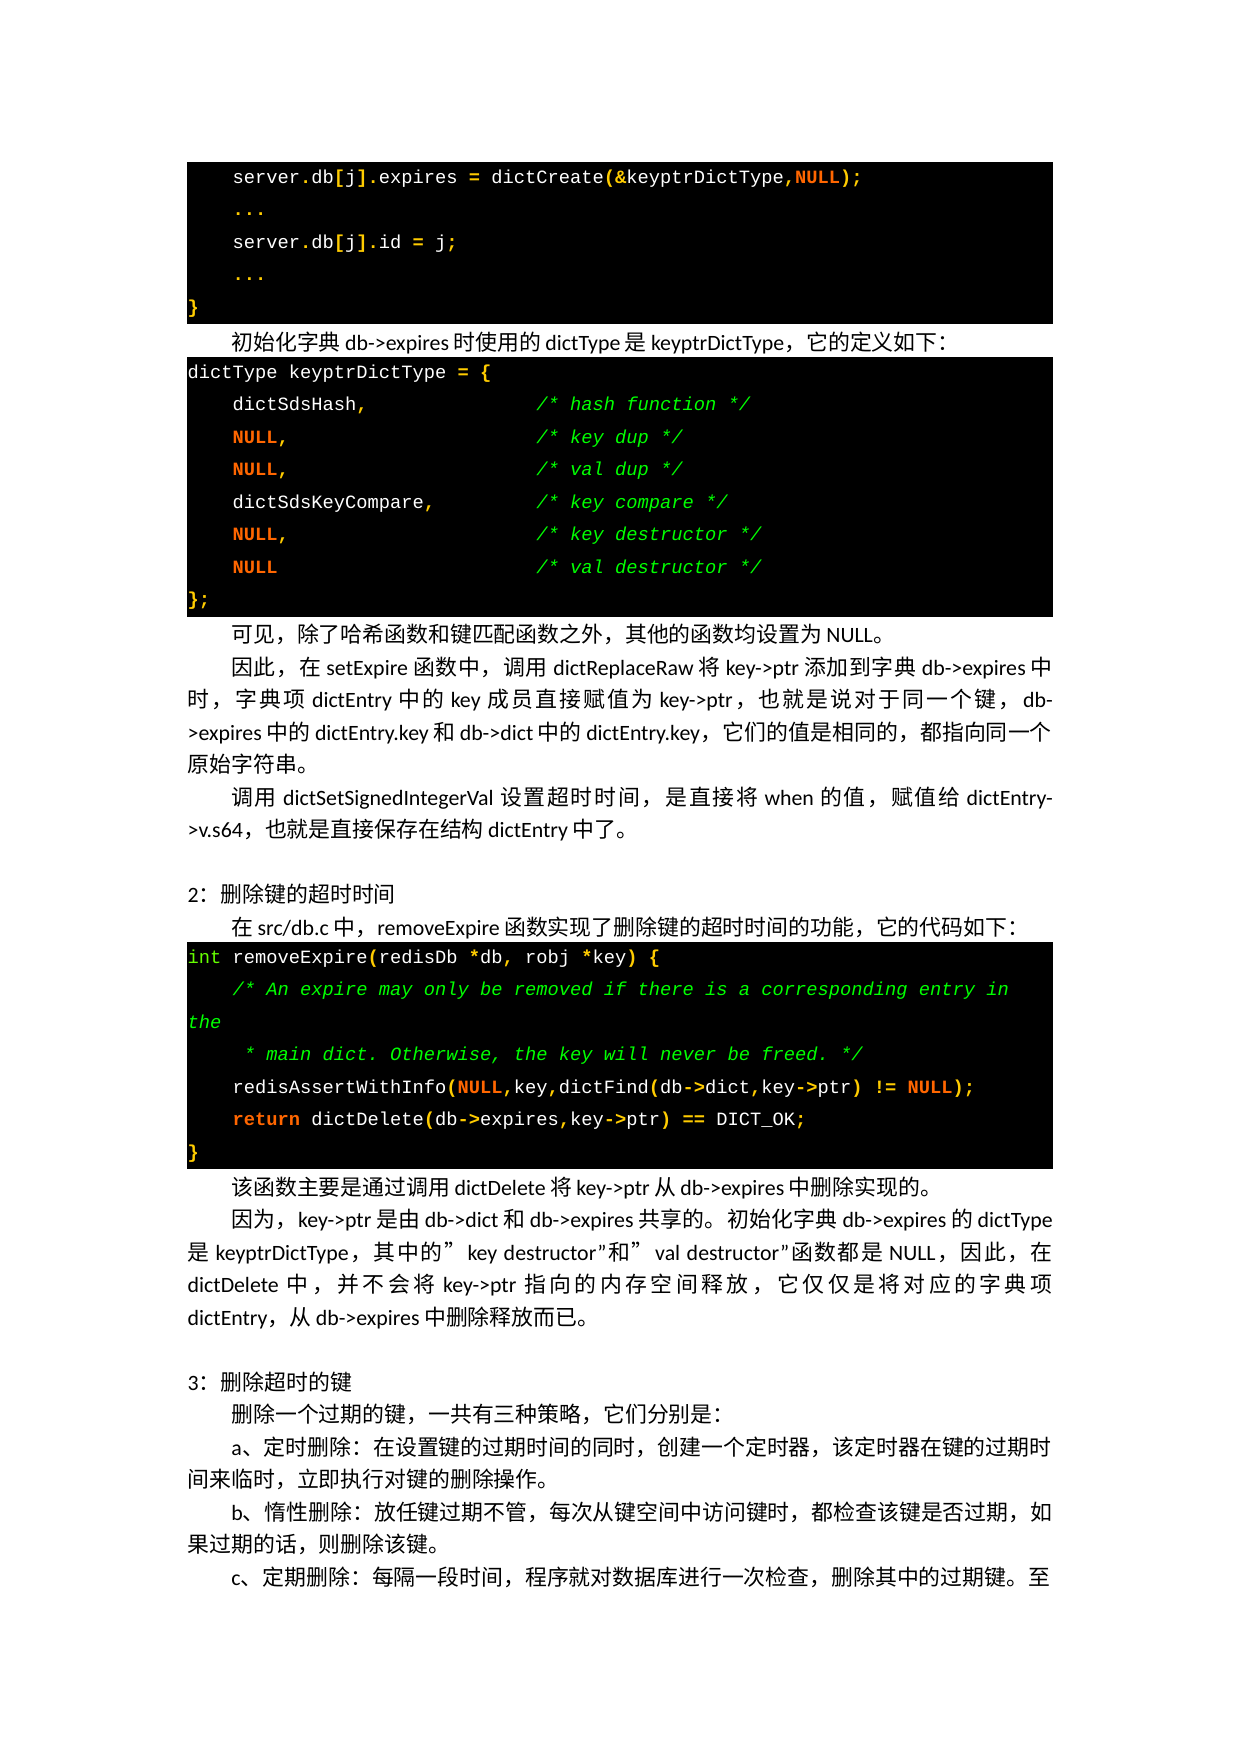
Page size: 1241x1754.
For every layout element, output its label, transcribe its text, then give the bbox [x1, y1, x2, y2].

text }; [187, 584, 1053, 617]
text 删除一个过期的键，一共有三种策略，它们分别是： [187, 1397, 1053, 1429]
text 调用dictSetSignedIntegerVal设置超时时间，是直接将when的值，赋值给dictEntry->v.s64，也就是直接保存在结构dictEntry中了。 [187, 779, 1053, 844]
text * main dict. Otherwise, the key will never be freed. */ [187, 1039, 1053, 1072]
text 因此，在setExpire函数中，调用dictReplaceRaw将key->ptr添加到字典db->expires中时，字典项dictEntry中的key成员直接赋值为key->ptr，也就是说对于同一个键，db->expires中的dictEntry.key和db->dict中的dictEntry.key，它们的值是相同的，都指向同一个原始字符串。 [187, 649, 1053, 779]
text } [187, 292, 1053, 324]
text int removeExpire(redisDb *db, robj *key) { [187, 942, 1053, 974]
text 3：删除超时的键 [187, 1364, 1053, 1397]
text return dictDelete(db->expires,key->ptr) == DICT_OK; [187, 1104, 1053, 1137]
text /* An expire may only be removed if there is a corresponding entry in the [187, 974, 1053, 1039]
text a、定时删除：在设置键的过期时间的同时，创建一个定时器，该定时器在键的过期时间来临时，立即执行对键的删除操作。 [187, 1429, 1053, 1494]
text dictType keyptrDictType = { [187, 357, 1053, 389]
text 可见，除了哈希函数和键匹配函数之外，其他的函数均设置为NULL。 [187, 617, 1053, 649]
text server.db[j].id = j; [187, 227, 1053, 259]
text } [187, 1137, 1053, 1169]
text 在src/db.c中，removeExpire函数实现了删除键的超时时间的功能，它的代码如下： [187, 909, 1053, 942]
text 2：删除键的超时时间 [187, 877, 1053, 909]
text NULL /* val destructor */ [187, 552, 1053, 584]
text ... [187, 259, 1053, 292]
text ... [187, 194, 1053, 227]
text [187, 1559, 1053, 1592]
text 初始化字典db->expires时使用的dictType是keyptrDictType，它的定义如下： [187, 324, 1053, 357]
text NULL, /* key dup */ [187, 422, 1053, 454]
text dictSdsHash, /* hash function */ [187, 389, 1053, 422]
text NULL, /* val dup */ [187, 454, 1053, 487]
text redisAssertWithInfo(NULL,key,dictFind(db->dict,key->ptr) != NULL); [187, 1072, 1053, 1104]
text server.db[j].expires = dictCreate(&keyptrDictType,NULL); [187, 162, 1053, 194]
text dictSdsKeyCompare, /* key compare */ [187, 487, 1053, 519]
text b、惰性删除：放任键过期不管，每次从键空间中访问键时，都检查该键是否过期，如果过期的话，则删除该键。 [187, 1494, 1053, 1559]
text NULL, /* key destructor */ [187, 519, 1053, 552]
text 该函数主要是通过调用dictDelete将key->ptr从db->expires中删除实现的。 [187, 1169, 1053, 1202]
text 因为，key->ptr是由db->dict和db->expires共享的。初始化字典db->expires的dictType是keyptrDictType，其中的”key destructor”和”val destructor”函数都是NULL，因此，在dictDelete中，并不会将key->ptr指向的内存空间释放，它仅仅是将对应的字典项dictEntry，从db->expires中删除释放而已。 [187, 1202, 1053, 1332]
